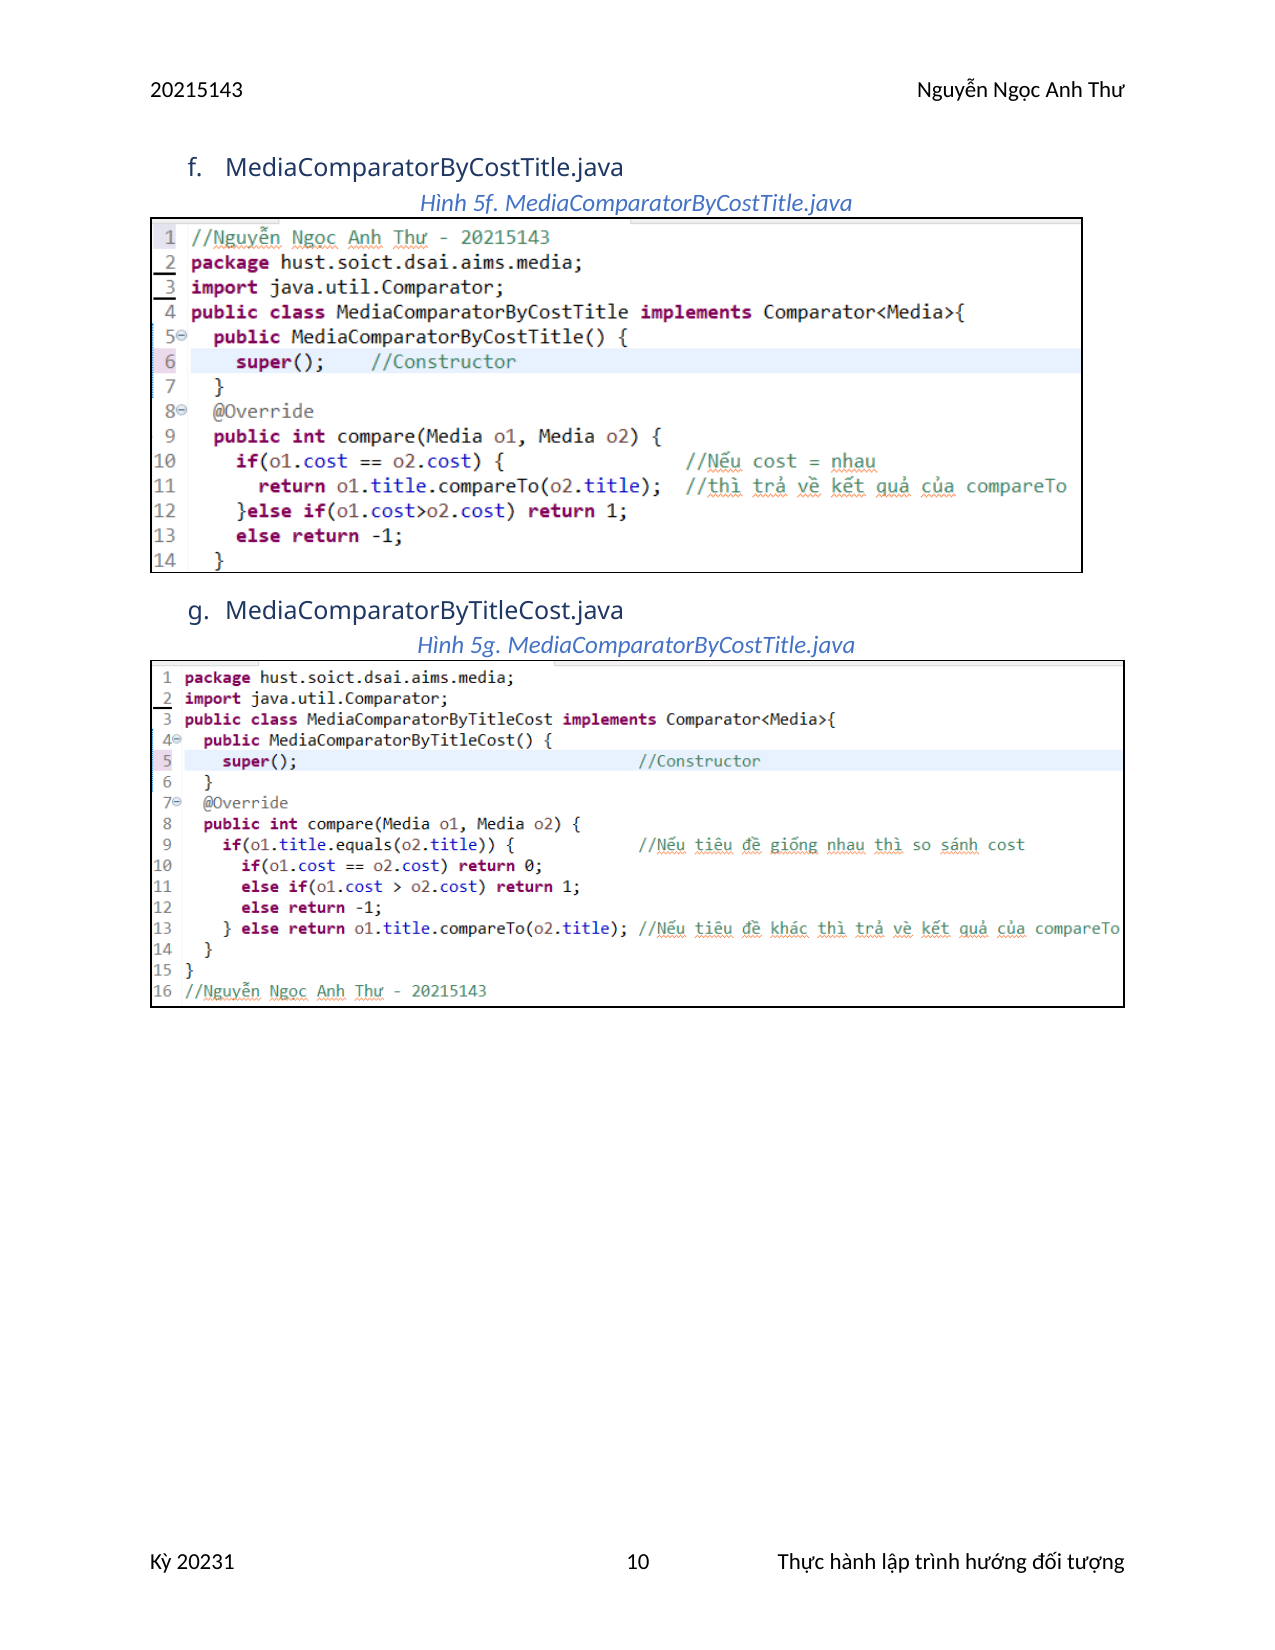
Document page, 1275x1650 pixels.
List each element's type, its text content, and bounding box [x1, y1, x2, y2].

picture [152, 661, 1123, 1006]
subtitle MediaComparatorByCostTitle.java [187, 150, 1125, 184]
text Hình 5f. MediaComparatorByCostTitle.java [150, 187, 1125, 217]
subtitle MediaComparatorByTitleCost.java [187, 592, 1125, 626]
picture [152, 219, 1081, 572]
text Hình 5g. MediaComparatorByCostTitle.java [150, 629, 1125, 660]
